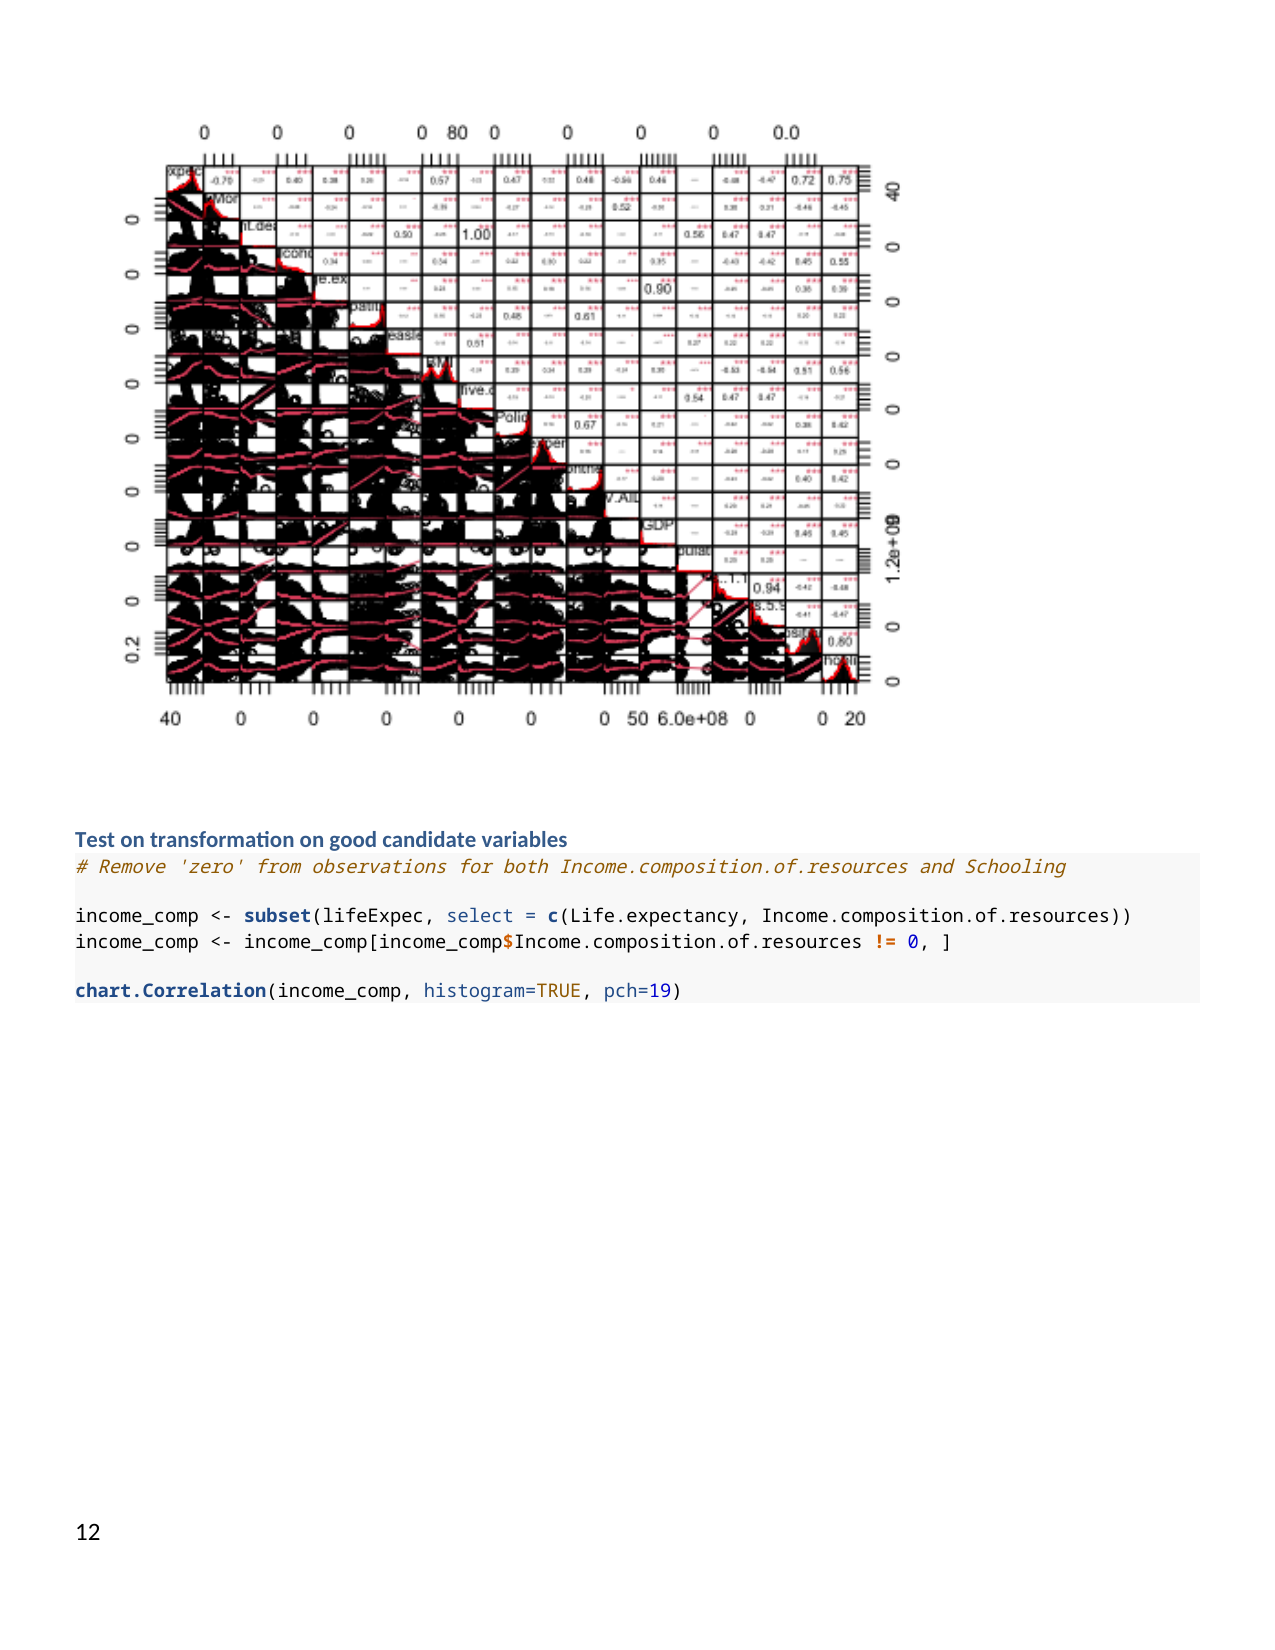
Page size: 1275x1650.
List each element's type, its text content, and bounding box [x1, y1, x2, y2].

text # Remove 'zero' from observations for both Income.composition.of.resources and Schooling income_comp <- subset(lifeExpec, select = c(Life.expectancy, Income.composition.of.resources)) income_comp <- income_comp[income_comp$Income.composition.of.resources != 0, ] chart.Correlation(income_comp, histogram=TRUE, pch=19) [75, 853, 1200, 1003]
picture [75, 75, 951, 775]
subtitle Test on transformation on good candidate variables [75, 825, 1200, 853]
